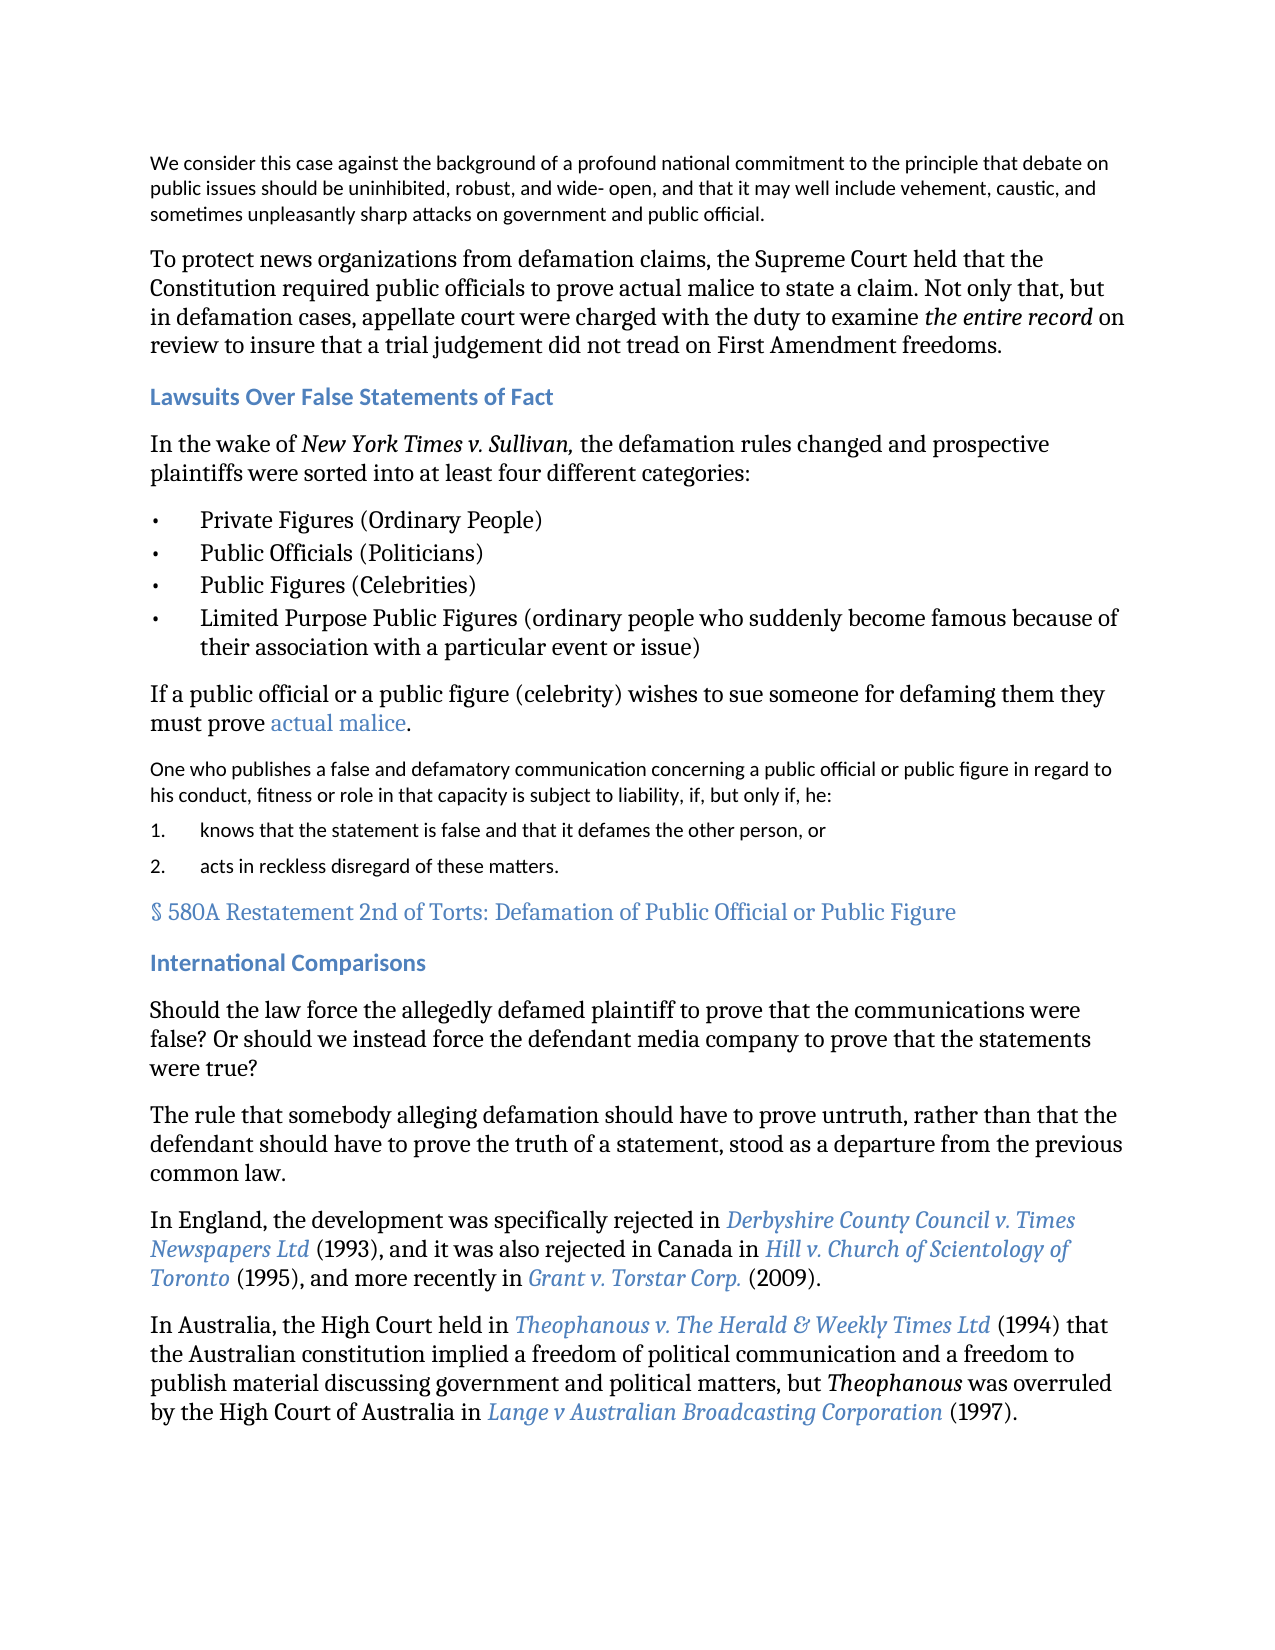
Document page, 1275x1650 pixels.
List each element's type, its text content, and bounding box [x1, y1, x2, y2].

text One who publishes a false and defamatory communication concerning a public official or public figure in regard to his conduct, fitness or role in that capacity is subject to liability, if, but only if, he: [150, 756, 1125, 807]
list Limited Purpose Public Figures (ordinary people who suddenly become famous because of their association with a particular event or issue) [150, 604, 1125, 661]
list knows that the statement is false and that it defames the other person, or [150, 818, 1125, 843]
text In the wake of New York Times v. Sullivan, the defamation rules changed and prospective plaintiffs were sorted into at least four different categories: [150, 430, 1125, 488]
text We consider this case against the background of a profound national commitment to the principle that debate on public issues should be uninhibited, robust, and wide- open, and that it may well include vehement, caustic, and sometimes unpleasantly sharp attacks on government and public official. [150, 150, 1125, 226]
text In England, the development was specifically rejected in Derbyshire County Council v. Times Newspapers Ltd (1993), and it was also rejected in Canada in Hill v. Church of Scientology of Toronto (1995), and more recently in Grant v. Torstar Corp. (2009). [150, 1206, 1125, 1293]
subtitle International Comparisons [150, 947, 1125, 978]
text The rule that somebody alleging defamation should have to prove untruth, rather than that the defendant should have to prove the truth of a statement, stood as a departure from the previous common law. [150, 1101, 1125, 1188]
text To protect news organizations from defamation claims, the Supreme Court held that the Constitution required public officials to prove actual malice to state a claim. Not only that, but in defamation cases, appellate court were charged with the duty to examine the entire record on review to insure that a trial judgement did not tread on First Amendment freedoms. [150, 245, 1125, 360]
text Should the law force the allegedly defamed plaintiff to prove that the communications were false? Or should we instead force the defendant media company to prove that the statements were true? [150, 996, 1125, 1083]
list Public Officials (Politicians) [150, 539, 1125, 568]
list Private Figures (Ordinary People) [150, 506, 1125, 535]
list acts in reckless disregard of these matters. [150, 853, 1125, 879]
text If a public official or a public figure (celebrity) wishes to sue someone for defaming them they must prove actual malice. [150, 680, 1125, 738]
text § 580A Restatement 2nd of Torts: Defamation of Public Official or Public Figure [150, 898, 1125, 926]
subtitle Lawsuits Over False Statements of Fact [150, 381, 1125, 411]
list Public Figures (Celebrities) [150, 571, 1125, 600]
